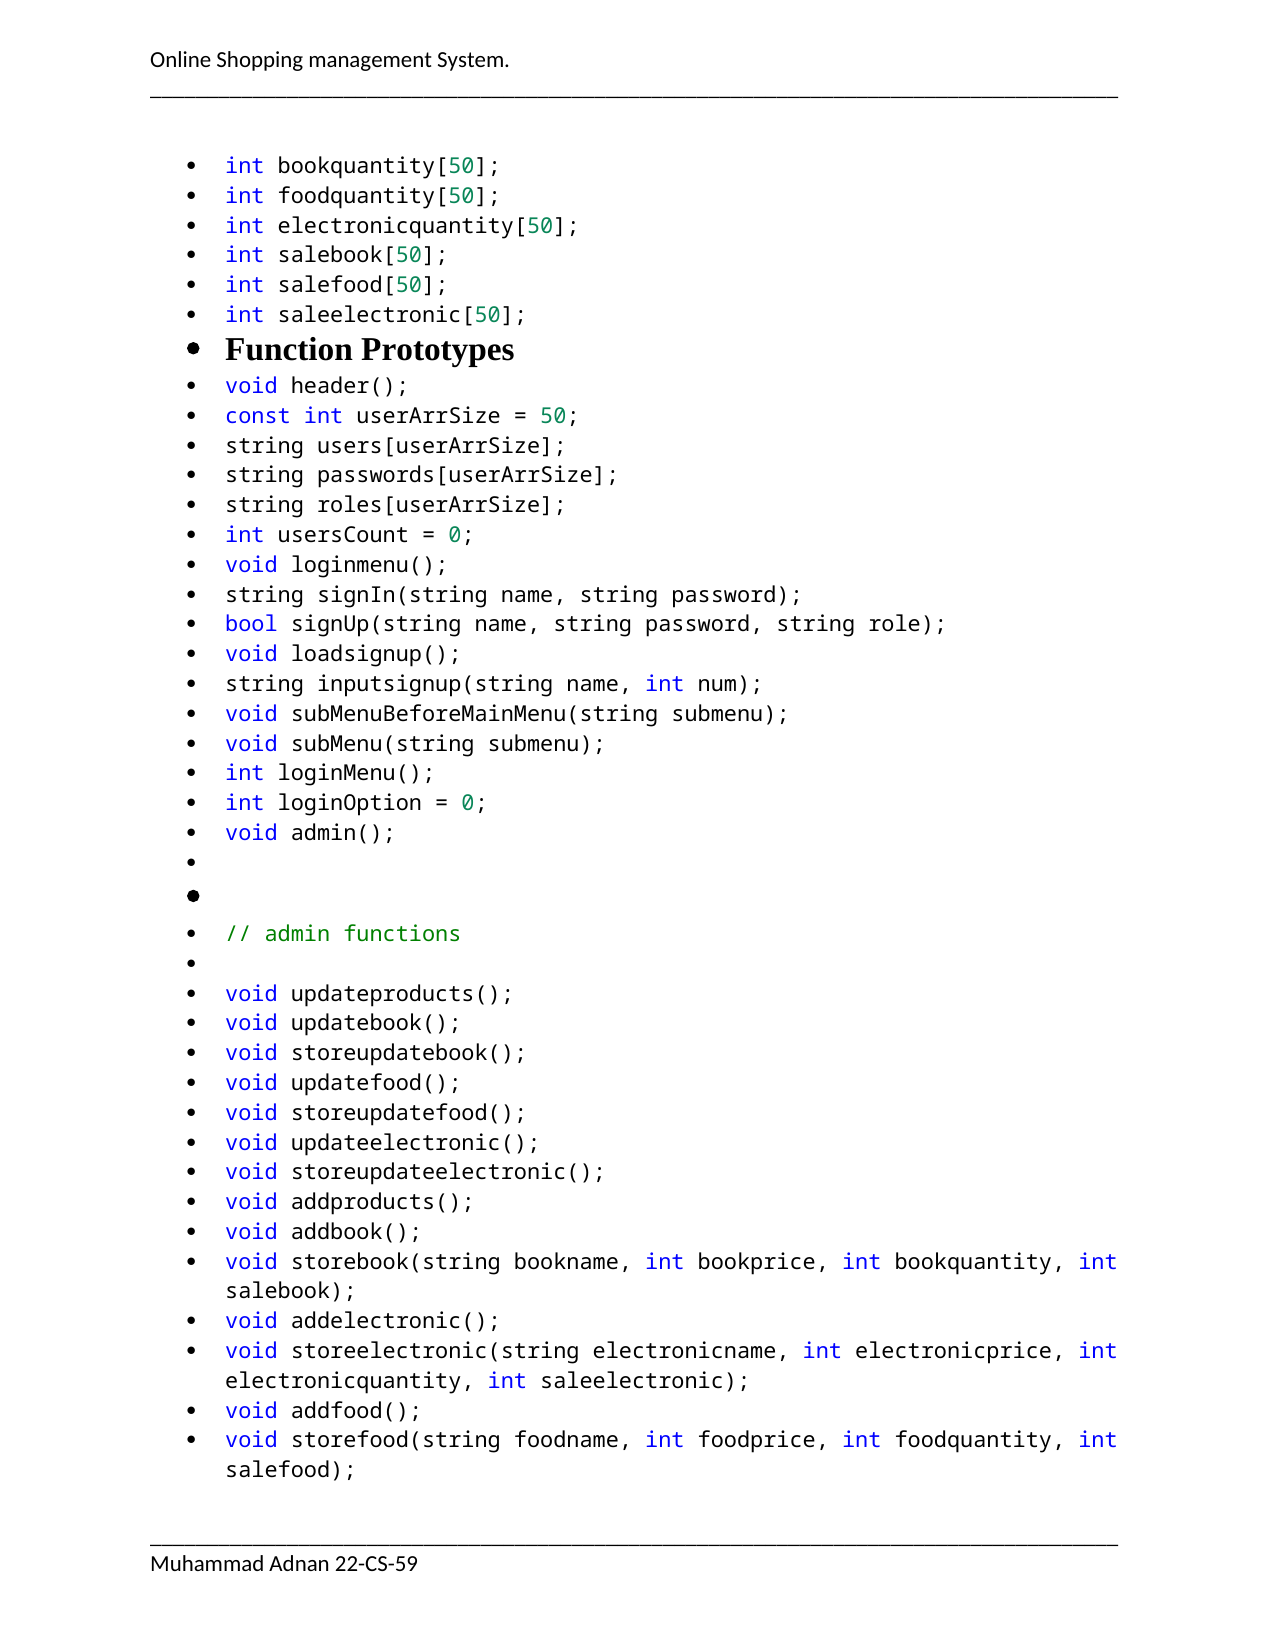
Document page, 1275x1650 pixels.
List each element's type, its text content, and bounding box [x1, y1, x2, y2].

list string roles[userArrSize]; [187, 489, 1125, 519]
list void loadsignup(); [187, 638, 1125, 668]
list string users[userArrSize]; [187, 430, 1125, 459]
list int electronicquantity[50]; [187, 209, 1125, 239]
list void header(); [187, 370, 1125, 400]
list int bookquantity[50]; [187, 150, 1125, 180]
list void loginmenu(); [187, 549, 1125, 579]
list void updateelectronic(); [187, 1126, 1125, 1156]
list void addproducts(); [187, 1186, 1125, 1216]
list void storefood(string foodname, int foodprice, int foodquantity, int salefood); [187, 1424, 1125, 1484]
list int salebook[50]; [187, 239, 1125, 269]
list bool signUp(string name, string password, string role); [187, 608, 1125, 638]
list void admin(); [187, 817, 1125, 847]
list void storeupdatebook(); [187, 1037, 1125, 1067]
list void storebook(string bookname, int bookprice, int bookquantity, int salebook); [187, 1246, 1125, 1305]
list string inputsignup(string name, int num); [187, 668, 1125, 698]
list void updateproducts(); [187, 977, 1125, 1007]
list void storeupdatefood(); [187, 1097, 1125, 1126]
list void subMenu(string submenu); [187, 728, 1125, 757]
list string passwords[userArrSize]; [187, 459, 1125, 489]
list void updatefood(); [187, 1067, 1125, 1097]
list int usersCount = 0; [187, 519, 1125, 549]
list int loginOption = 0; [187, 787, 1125, 817]
list Function Prototypes [187, 329, 1125, 367]
list int loginMenu(); [187, 757, 1125, 787]
list int foodquantity[50]; [187, 180, 1125, 209]
list string signIn(string name, string password); [187, 579, 1125, 608]
list int salefood[50]; [187, 269, 1125, 299]
list void updatebook(); [187, 1007, 1125, 1037]
list void addelectronic(); [187, 1305, 1125, 1335]
list int saleelectronic[50]; [187, 299, 1125, 329]
list void storeelectronic(string electronicname, int electronicprice, int electronicquantity, int saleelectronic); [187, 1335, 1125, 1394]
list void subMenuBeforeMainMenu(string submenu); [187, 698, 1125, 728]
list void addbook(); [187, 1216, 1125, 1246]
list // admin functions [187, 918, 1125, 948]
list void storeupdateelectronic(); [187, 1156, 1125, 1186]
list void addfood(); [187, 1394, 1125, 1424]
list const int userArrSize = 50; [187, 400, 1125, 430]
